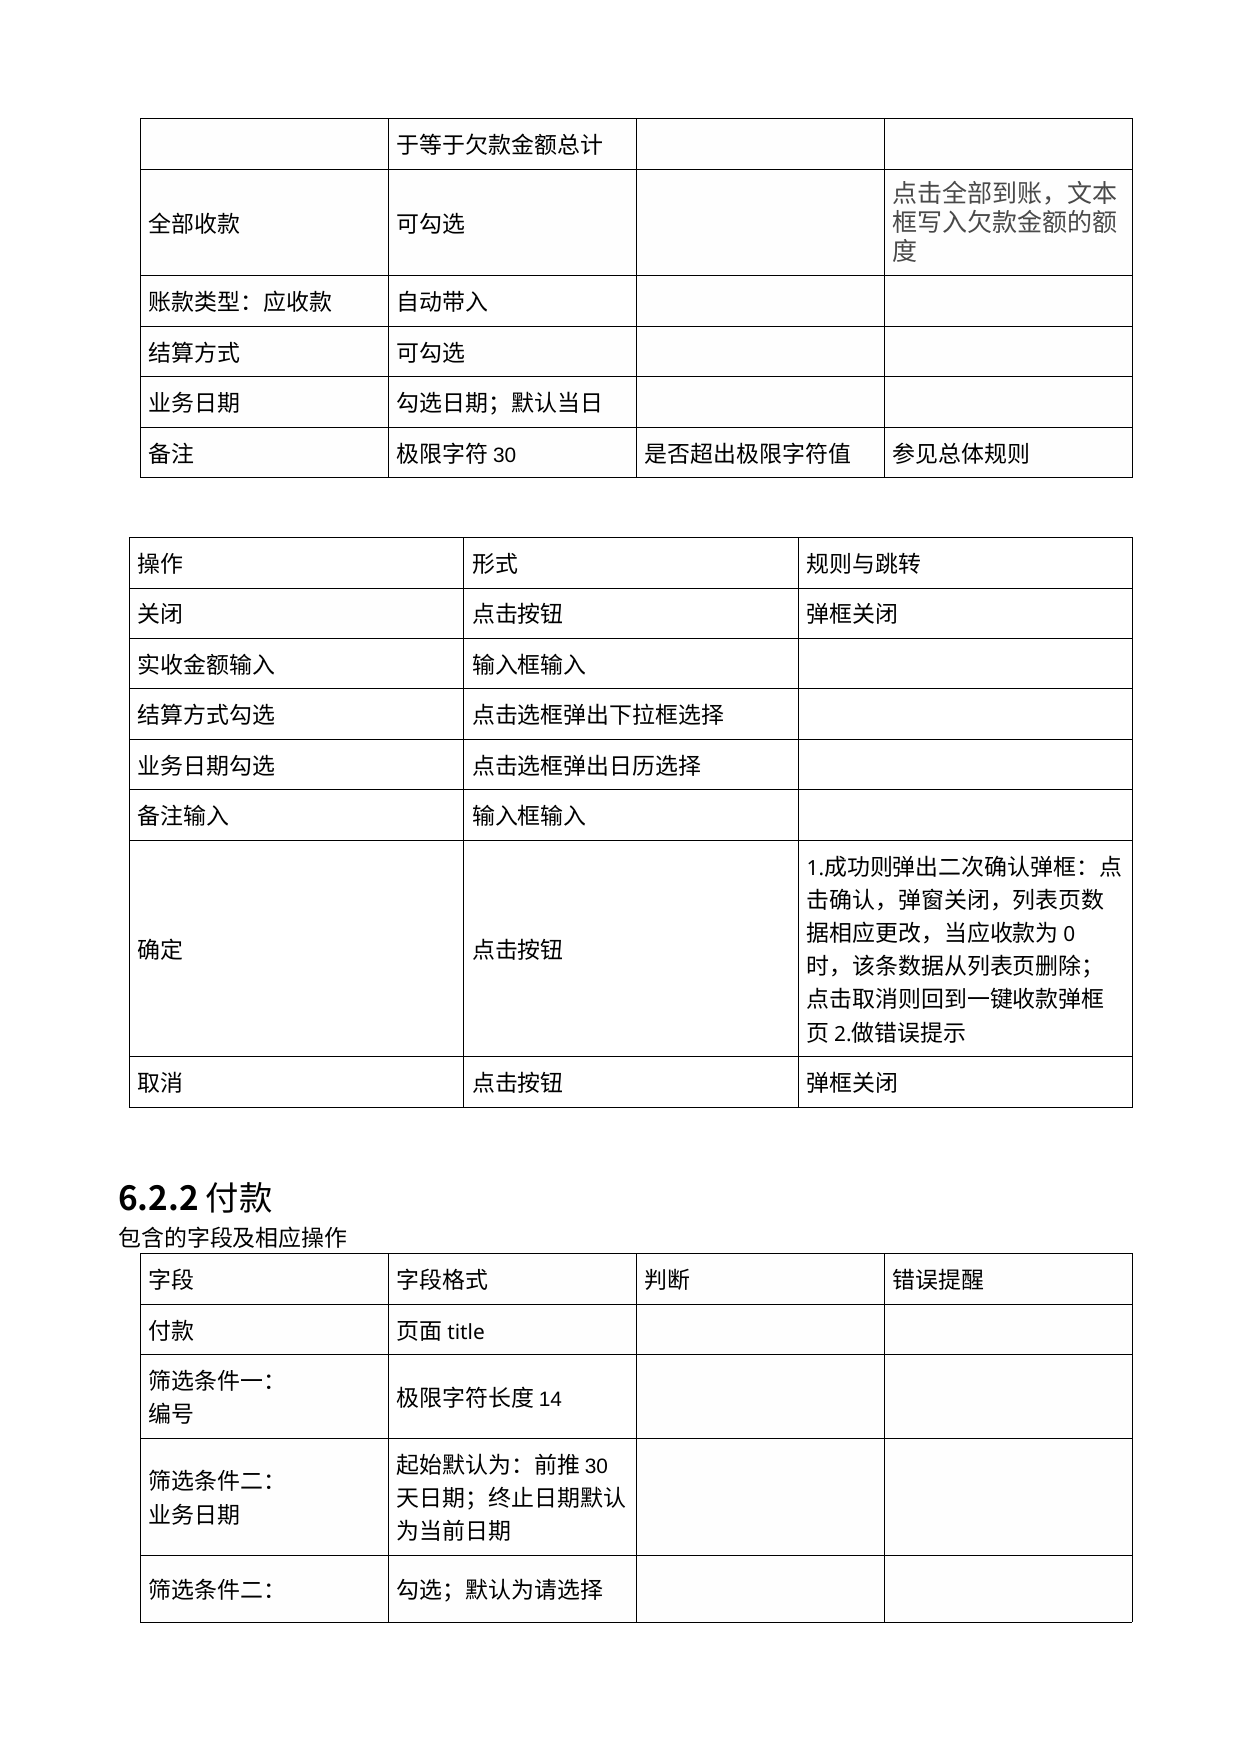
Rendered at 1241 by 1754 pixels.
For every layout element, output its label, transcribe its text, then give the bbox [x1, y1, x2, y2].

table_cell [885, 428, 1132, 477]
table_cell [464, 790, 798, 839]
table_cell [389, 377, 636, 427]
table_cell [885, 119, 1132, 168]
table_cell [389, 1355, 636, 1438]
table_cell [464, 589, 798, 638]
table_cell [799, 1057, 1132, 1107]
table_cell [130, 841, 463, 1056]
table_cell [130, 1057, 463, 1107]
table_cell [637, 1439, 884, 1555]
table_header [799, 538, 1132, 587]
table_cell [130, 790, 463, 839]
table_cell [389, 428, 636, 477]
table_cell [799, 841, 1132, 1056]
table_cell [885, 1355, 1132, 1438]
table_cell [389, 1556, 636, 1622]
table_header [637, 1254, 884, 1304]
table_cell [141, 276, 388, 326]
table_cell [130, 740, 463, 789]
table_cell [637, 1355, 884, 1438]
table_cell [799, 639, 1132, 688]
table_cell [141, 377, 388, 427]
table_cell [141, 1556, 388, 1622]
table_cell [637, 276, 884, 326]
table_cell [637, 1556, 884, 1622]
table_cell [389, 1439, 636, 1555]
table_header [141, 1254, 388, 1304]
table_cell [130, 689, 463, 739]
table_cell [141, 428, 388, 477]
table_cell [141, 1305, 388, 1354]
text 包含的字段及相应操作 [118, 1220, 1122, 1253]
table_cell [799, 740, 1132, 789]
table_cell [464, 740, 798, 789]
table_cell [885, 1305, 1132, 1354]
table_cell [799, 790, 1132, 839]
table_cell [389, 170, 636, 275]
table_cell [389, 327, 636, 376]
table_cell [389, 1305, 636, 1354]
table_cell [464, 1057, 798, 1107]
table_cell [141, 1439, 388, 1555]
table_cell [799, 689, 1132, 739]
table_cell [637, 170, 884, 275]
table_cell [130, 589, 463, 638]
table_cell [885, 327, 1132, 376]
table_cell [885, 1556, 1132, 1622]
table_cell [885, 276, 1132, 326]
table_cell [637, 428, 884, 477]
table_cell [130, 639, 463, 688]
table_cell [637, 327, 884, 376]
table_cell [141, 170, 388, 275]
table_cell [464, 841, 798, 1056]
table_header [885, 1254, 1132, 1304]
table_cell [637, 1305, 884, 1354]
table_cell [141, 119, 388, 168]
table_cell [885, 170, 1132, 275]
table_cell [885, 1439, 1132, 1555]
text 6.2.2付款 [118, 1172, 1122, 1220]
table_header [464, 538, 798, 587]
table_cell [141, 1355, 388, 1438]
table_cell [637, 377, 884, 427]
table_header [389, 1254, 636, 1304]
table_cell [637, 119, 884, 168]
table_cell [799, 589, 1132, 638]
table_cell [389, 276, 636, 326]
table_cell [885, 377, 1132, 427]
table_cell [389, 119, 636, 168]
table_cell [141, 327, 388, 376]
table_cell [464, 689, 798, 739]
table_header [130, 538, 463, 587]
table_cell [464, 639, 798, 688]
